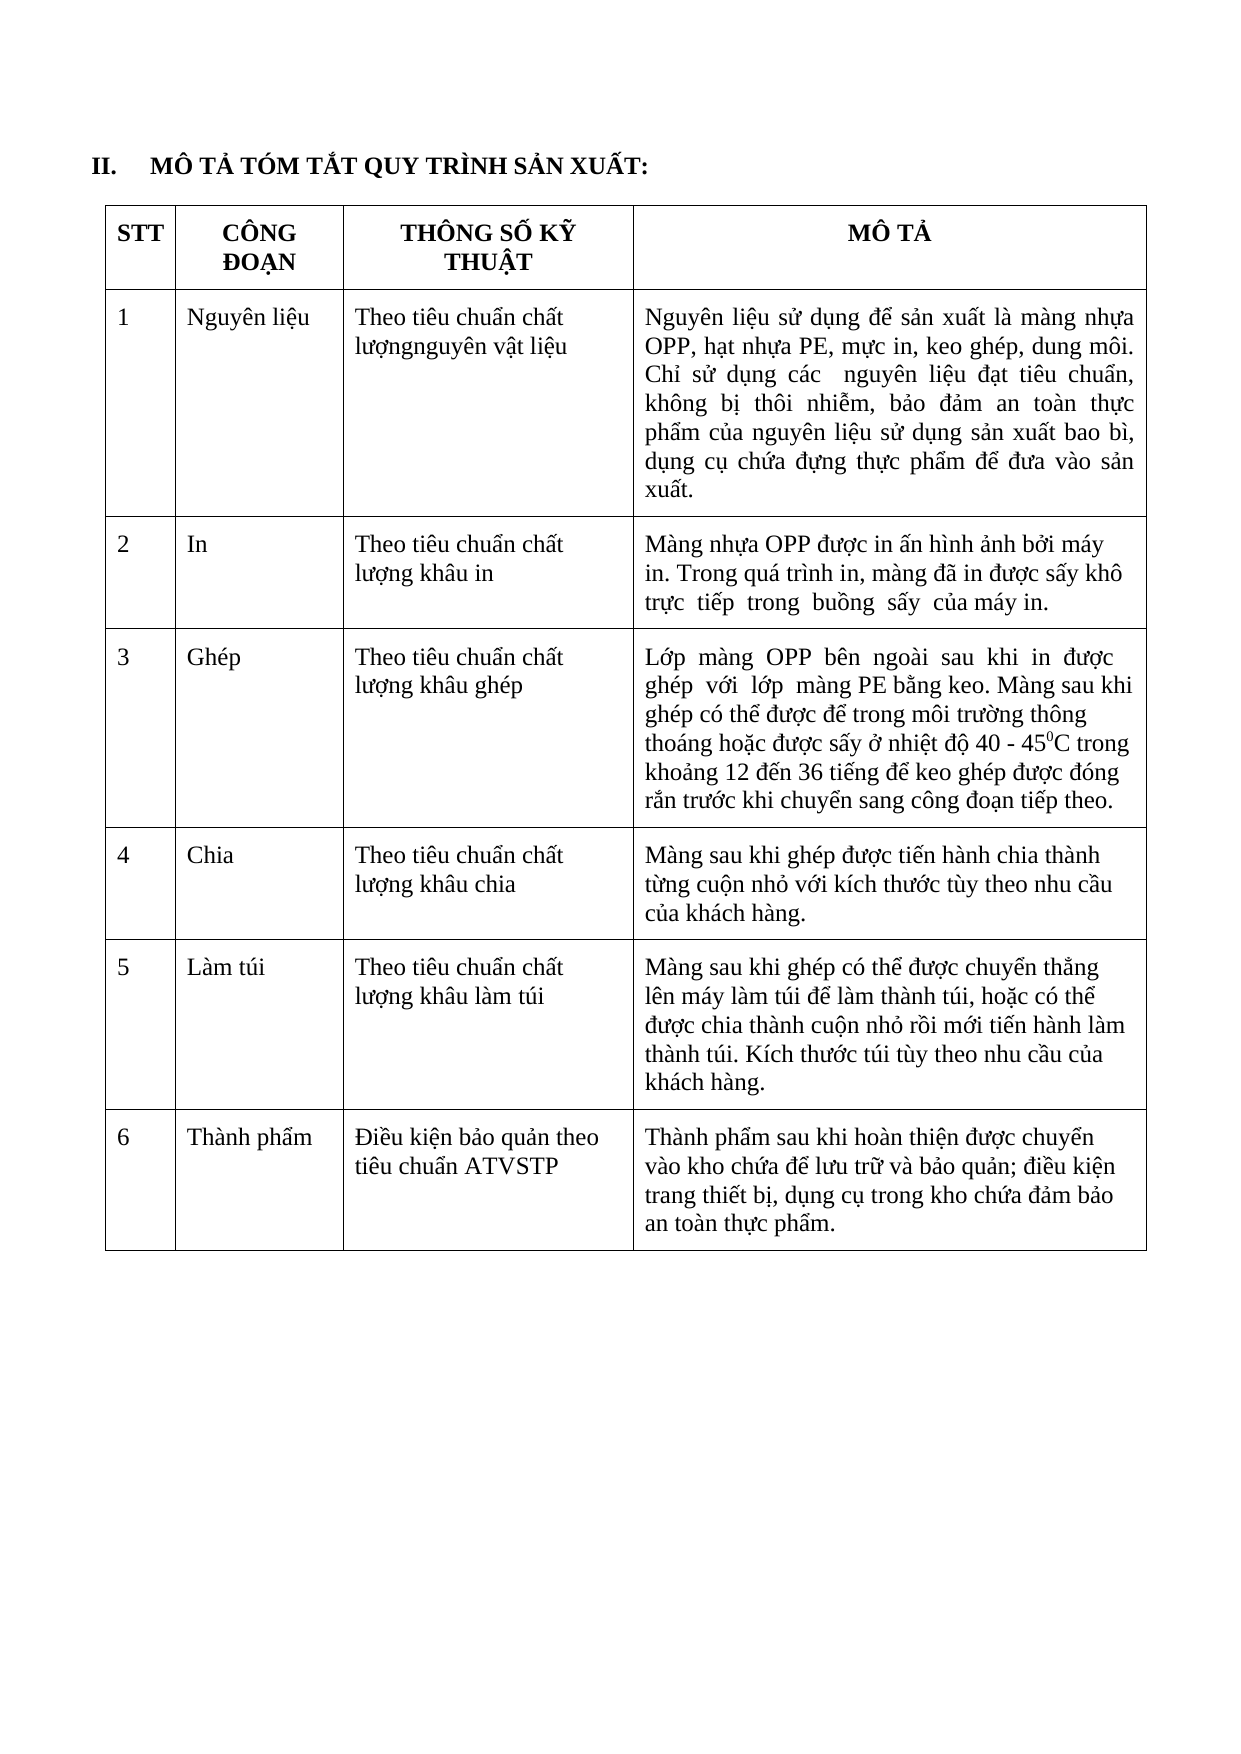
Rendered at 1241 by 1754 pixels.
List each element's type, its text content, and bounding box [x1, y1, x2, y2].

table_cell Lớp màng OPP bên ngoài sau khi in được ghép với lớp màng PE bằng keo. Màng sau khi ghép có thể được để trong môi trường thông thoáng hoặc được sấy ở nhiệt độ 40 - 450C trong khoảng 12 đến 36 tiếng để keo ghép được đóng rắn trước khi chuyển sang công đoạn tiếp theo. [634, 629, 1146, 827]
table_cell 5 [106, 940, 175, 1109]
table_cell Thành phẩm [176, 1110, 343, 1250]
table_cell Màng nhựa OPP được in ấn hình ảnh bởi máy in. Trong quá trình in, màng đã in được sấy khô trực tiếp trong buồng sấy của máy in. [634, 517, 1146, 628]
table_cell 4 [106, 828, 175, 939]
table_cell Nguyên liệu [176, 290, 343, 516]
table_cell Thành phẩm sau khi hoàn thiện được chuyển vào kho chứa để lưu trữ và bảo quản; điều kiện trang thiết bị, dụng cụ trong kho chứa đảm bảo an toàn thực phẩm. [634, 1110, 1146, 1250]
table_header STT [106, 206, 175, 288]
table_header CÔNG ĐOẠN [176, 206, 343, 288]
table_cell Điều kiện bảo quản theo tiêu chuẩn ATVSTP [344, 1110, 633, 1250]
table_cell Làm túi [176, 940, 343, 1109]
table_cell Theo tiêu chuẩn chất lượngnguyên vật liệu [344, 290, 633, 516]
table_cell Theo tiêu chuẩn chất lượng khâu in [344, 517, 633, 628]
table_cell Theo tiêu chuẩn chất lượng khâu làm túi [344, 940, 633, 1109]
table_header MÔ TẢ [634, 206, 1146, 288]
table_cell Màng sau khi ghép được tiến hành chia thành từng cuộn nhỏ với kích thước tùy theo nhu cầu của khách hàng. [634, 828, 1146, 939]
table_cell Ghép [176, 629, 343, 827]
list MÔ TẢ TÓM TẮT QUY TRÌNH SẢN XUẤT: [91, 151, 1090, 180]
table_cell 3 [106, 629, 175, 827]
table_header THÔNG SỐ KỸ THUẬT [344, 206, 633, 288]
table_cell 1 [106, 290, 175, 516]
table_cell In [176, 517, 343, 628]
table_cell Chia [176, 828, 343, 939]
table_cell 2 [106, 517, 175, 628]
table_cell Màng sau khi ghép có thể được chuyển thẳng lên máy làm túi để làm thành túi, hoặc có thể được chia thành cuộn nhỏ rồi mới tiến hành làm thành túi. Kích thước túi tùy theo nhu cầu của khách hàng. [634, 940, 1146, 1109]
table_cell Theo tiêu chuẩn chất lượng khâu ghép [344, 629, 633, 827]
table_cell 6 [106, 1110, 175, 1250]
table_cell Nguyên liệu sử dụng để sản xuất là màng nhựa OPP, hạt nhựa PE, mực in, keo ghép, dung môi. Chỉ sử dụng các nguyên liệu đạt tiêu chuẩn, không bị thôi nhiễm, bảo đảm an toàn thực phẩm của nguyên liệu sử dụng sản xuất bao bì, dụng cụ chứa đựng thực phẩm để đưa vào sản xuất. [634, 290, 1146, 516]
table_cell Theo tiêu chuẩn chất lượng khâu chia [344, 828, 633, 939]
